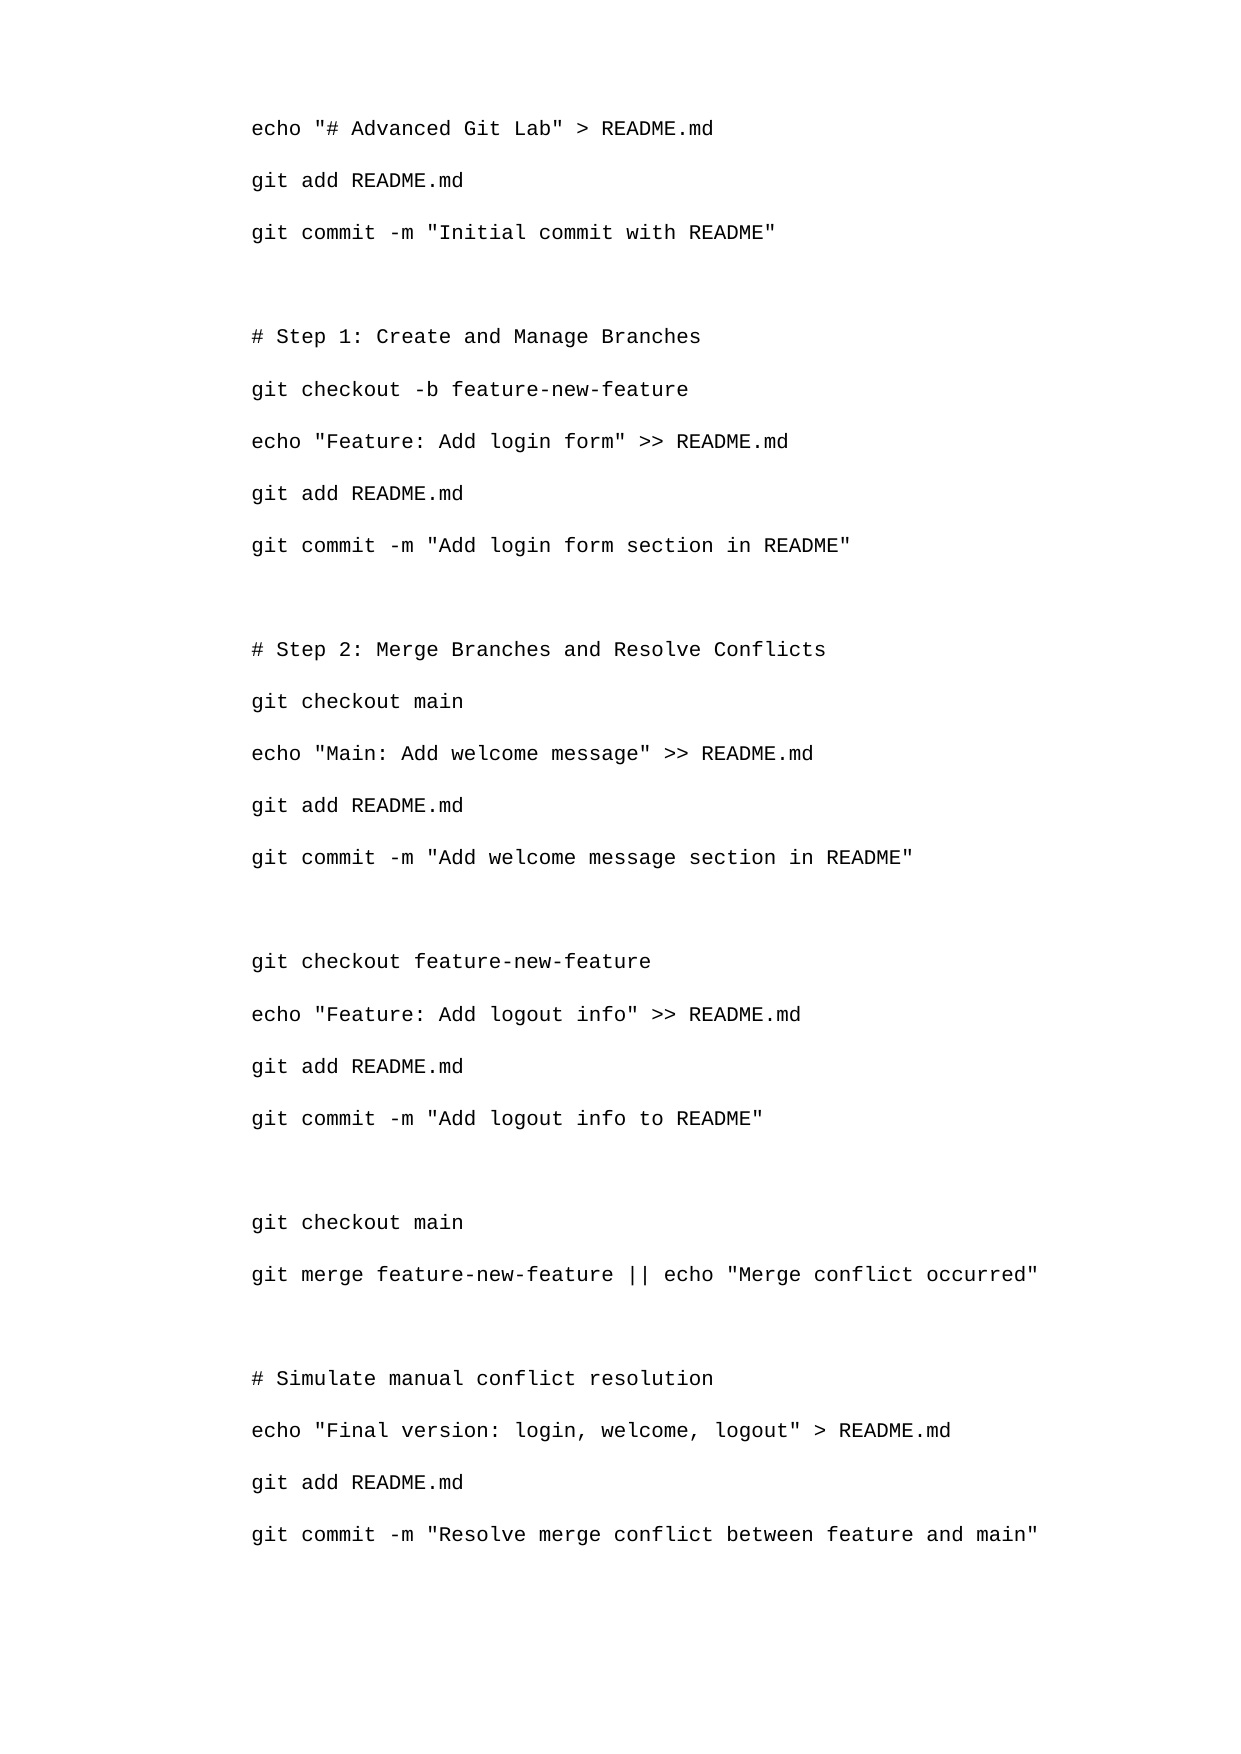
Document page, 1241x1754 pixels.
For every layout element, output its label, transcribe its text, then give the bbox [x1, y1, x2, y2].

text git merge feature-new-feature || echo "Merge conflict occurred" [251, 1264, 1152, 1288]
text git add README.md [251, 170, 1152, 194]
text git add README.md [251, 483, 1152, 506]
text git checkout main [251, 691, 1152, 715]
text echo "Final version: login, welcome, logout" > README.md [251, 1420, 1152, 1444]
text git commit -m "Add welcome message section in README" [251, 847, 1152, 871]
text git checkout -b feature-new-feature [251, 378, 1152, 402]
text echo "# Advanced Git Lab" > README.md [251, 118, 1152, 142]
text git add README.md [251, 1056, 1152, 1079]
text git commit -m "Add logout info to README" [251, 1108, 1152, 1131]
text git add README.md [251, 795, 1152, 819]
text git commit -m "Add login form section in README" [251, 535, 1152, 558]
text git add README.md [251, 1472, 1152, 1496]
text echo "Main: Add welcome message" >> README.md [251, 743, 1152, 767]
text git checkout main [251, 1212, 1152, 1236]
text # Step 2: Merge Branches and Resolve Conflicts [251, 639, 1152, 663]
text git commit -m "Initial commit with README" [251, 222, 1152, 246]
text # Simulate manual conflict resolution [251, 1368, 1152, 1392]
text git commit -m "Resolve merge conflict between feature and main" [251, 1524, 1152, 1548]
text git checkout feature-new-feature [251, 951, 1152, 975]
text echo "Feature: Add logout info" >> README.md [251, 1003, 1152, 1027]
text # Step 1: Create and Manage Branches [251, 326, 1152, 350]
text echo "Feature: Add login form" >> README.md [251, 431, 1152, 454]
